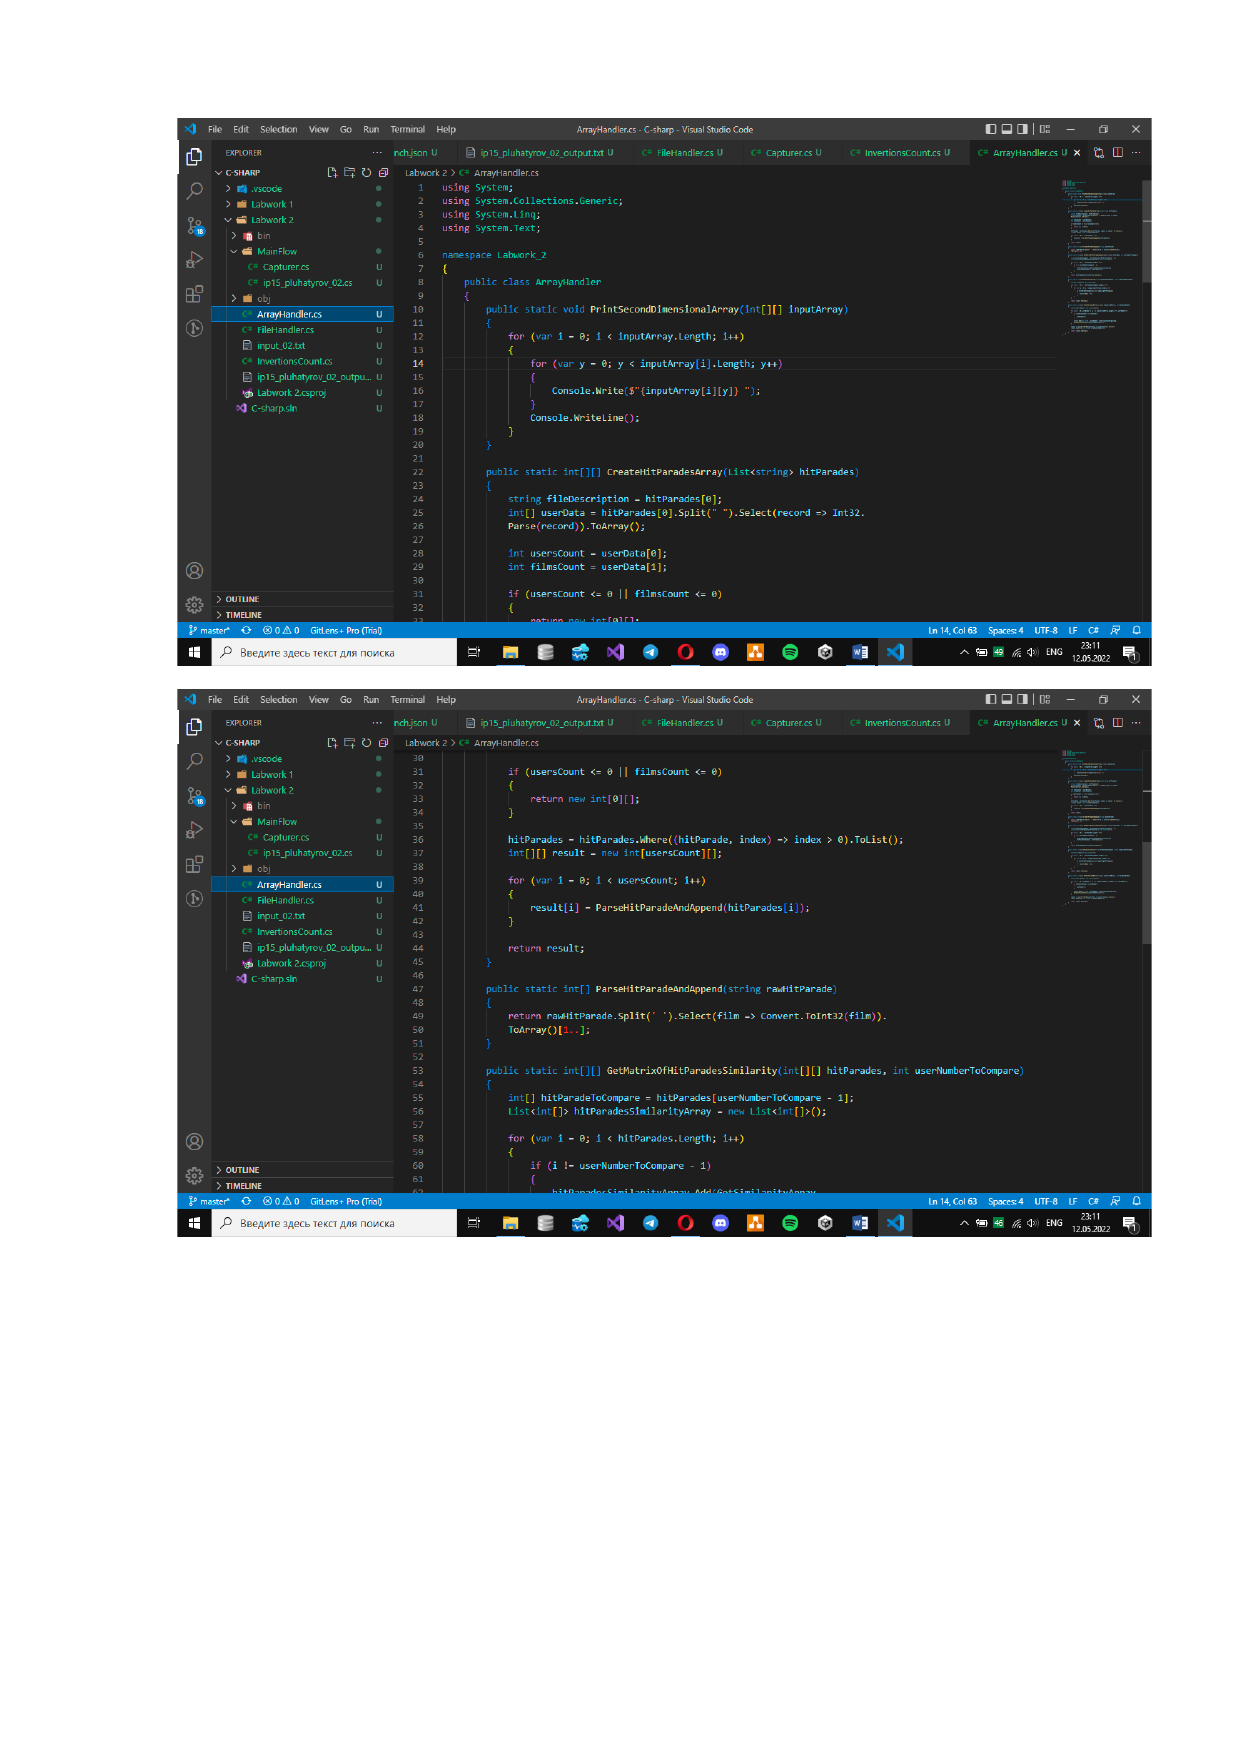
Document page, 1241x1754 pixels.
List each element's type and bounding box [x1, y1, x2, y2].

picture [177, 689, 1152, 1237]
picture [177, 118, 1152, 666]
